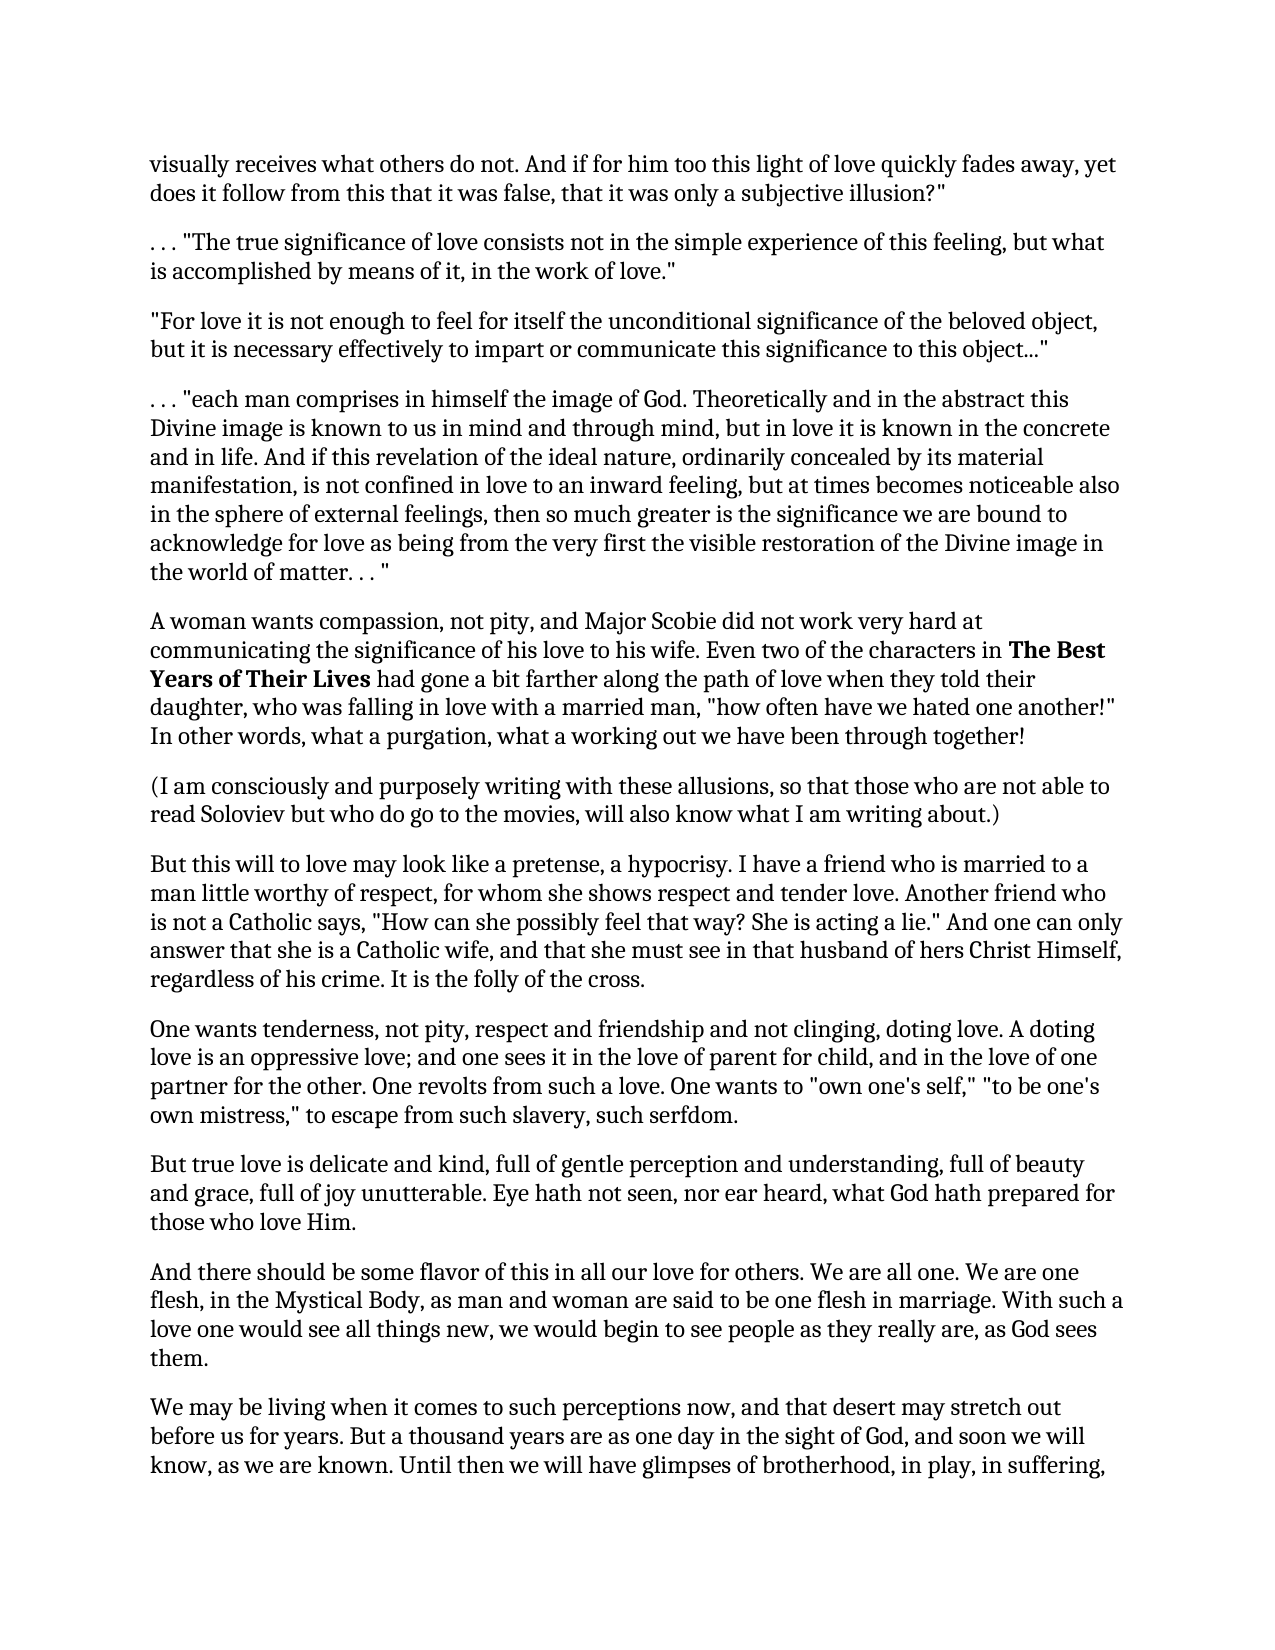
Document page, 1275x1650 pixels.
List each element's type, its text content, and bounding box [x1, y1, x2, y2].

text And there should be some flavor of this in all our love for others. We are all one. We are one flesh, in the Mystical Body, as man and woman are said to be one flesh in marriage. With such a love one would see all things new, we would begin to see people as they really are, as God sees them. [150, 1257, 1125, 1372]
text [150, 1393, 1125, 1479]
text A woman wants compassion, not pity, and Major Scobie did not work very hard at communicating the significance of his love to his wife. Even two of the characters in The Best Years of Their Lives had gone a bit farther along the path of love when they told their daughter, who was falling in love with a married man, "how often have we hated one another!" In other words, what a purgation, what a working out we have been through together! [150, 607, 1125, 751]
text But this will to love may look like a pretense, a hypocrisy. I have a friend who is married to a man little worthy of respect, for whom she shows respect and tender love. Another friend who is not a Catholic says, "How can she possibly feel that way? She is acting a lie." And one can only answer that she is a Catholic wife, and that she must see in that husband of hers Christ Himself, regardless of his crime. It is the folly of the cross. [150, 850, 1125, 994]
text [150, 150, 1125, 207]
text One wants tenderness, not pity, respect and friendship and not clinging, doting love. A doting love is an oppressive love; and one sees it in the love of parent for child, and in the love of one partner for the other. One revolts from such a love. One wants to "own one's self," "to be one's own mistress," to escape from such slavery, such serfdom. [150, 1014, 1125, 1129]
text (I am consciously and purposely writing with these allusions, so that those who are not able to read Soloviev but who do go to the movies, will also know what I am writing about.) [150, 772, 1125, 829]
text But true love is delicate and kind, full of gentle perception and understanding, full of beauty and grace, full of joy unutterable. Eye hath not seen, nor ear heard, what God hath prepared for those who love Him. [150, 1150, 1125, 1237]
text . . . "each man comprises in himself the image of God. Theoretically and in the abstract this Divine image is known to us in mind and through mind, but in love it is known in the concrete and in life. And if this revelation of the ideal nature, ordinarily concealed by its material manifestation, is not confined in love to an inward feeling, but at times becomes noticeable also in the sphere of external feelings, then so much greater is the significance we are bound to acknowledge for love as being from the very first the visible restoration of the Divine image in the world of matter. . . " [150, 385, 1125, 586]
text "For love it is not enough to feel for itself the unconditional significance of the beloved object, but it is necessary effectively to impart or communicate this significance to this object..." [150, 307, 1125, 364]
text . . . "The true significance of love consists not in the simple experience of this feeling, but what is accomplished by means of it, in the work of love." [150, 228, 1125, 286]
